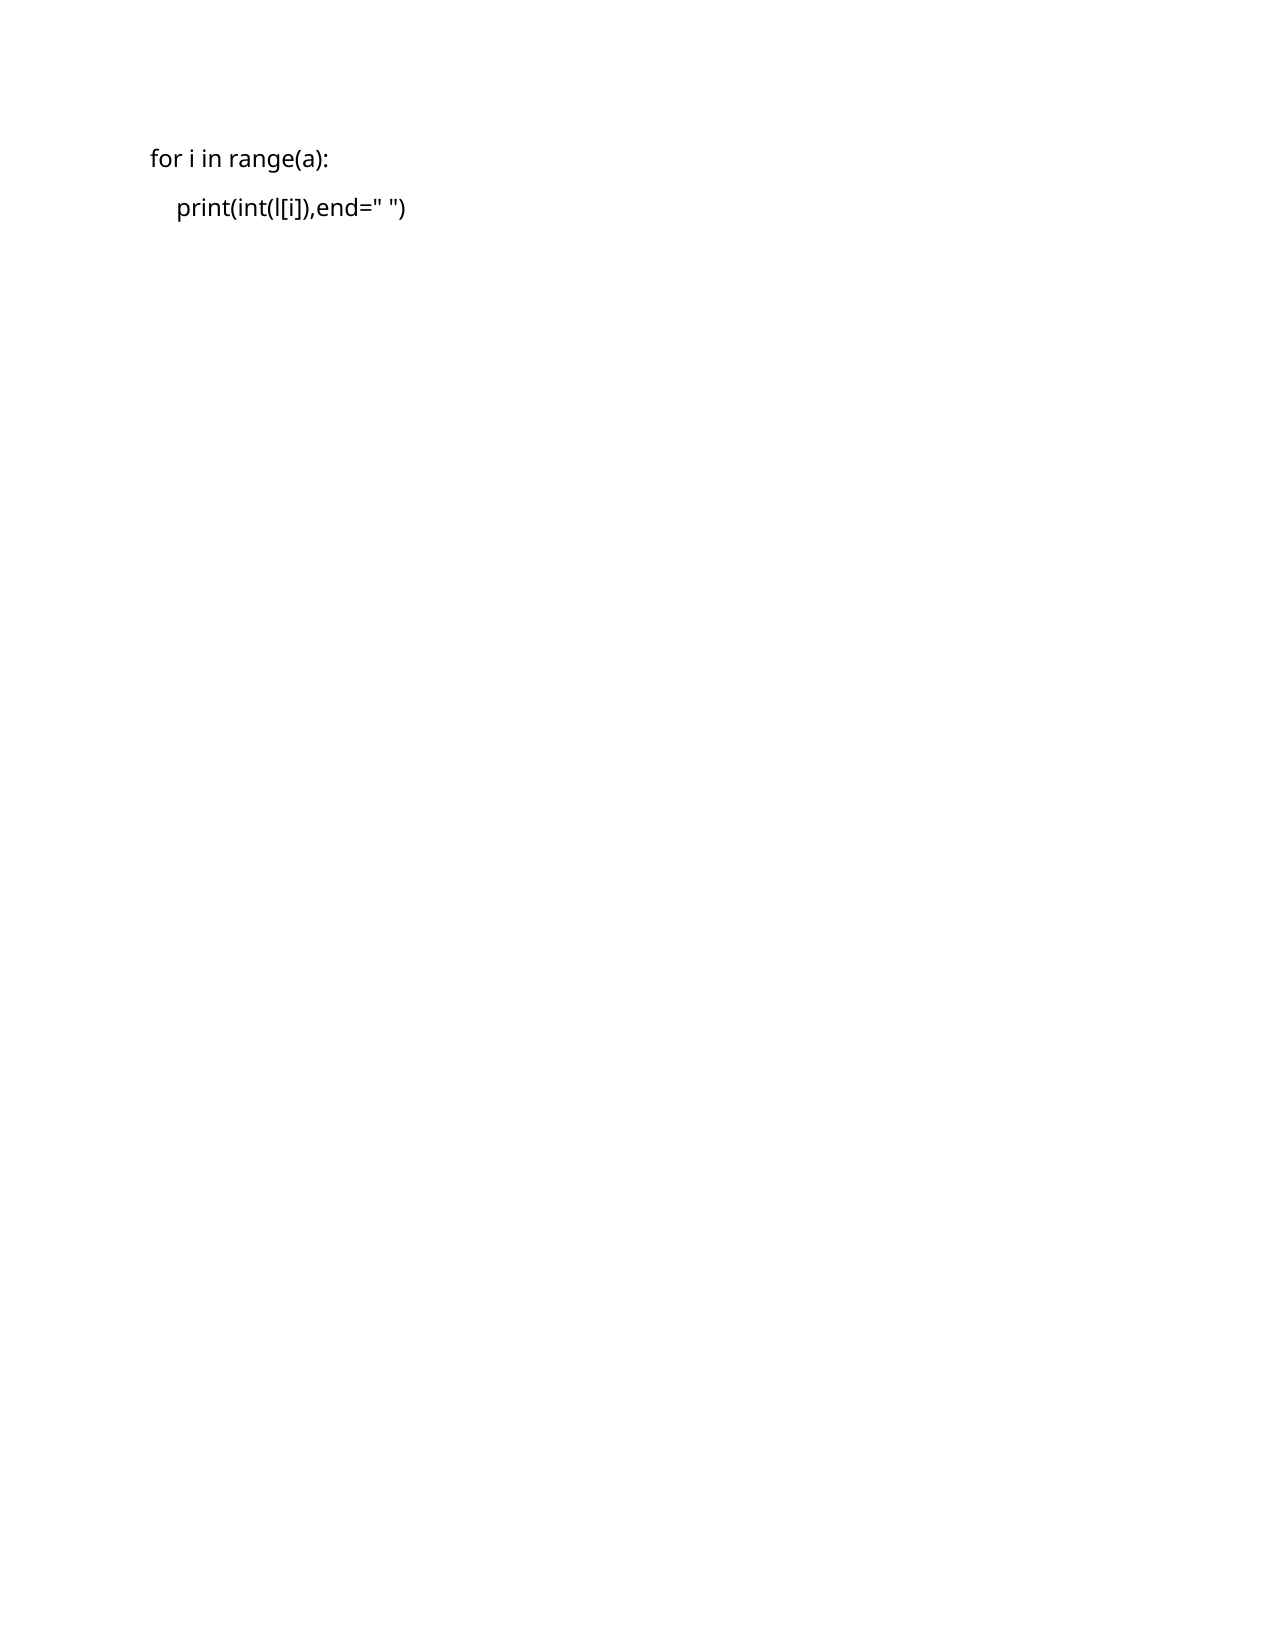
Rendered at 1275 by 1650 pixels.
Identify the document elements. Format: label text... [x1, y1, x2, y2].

text for i in range(a): print(int(l[i]),end=" ") [150, 142, 426, 223]
